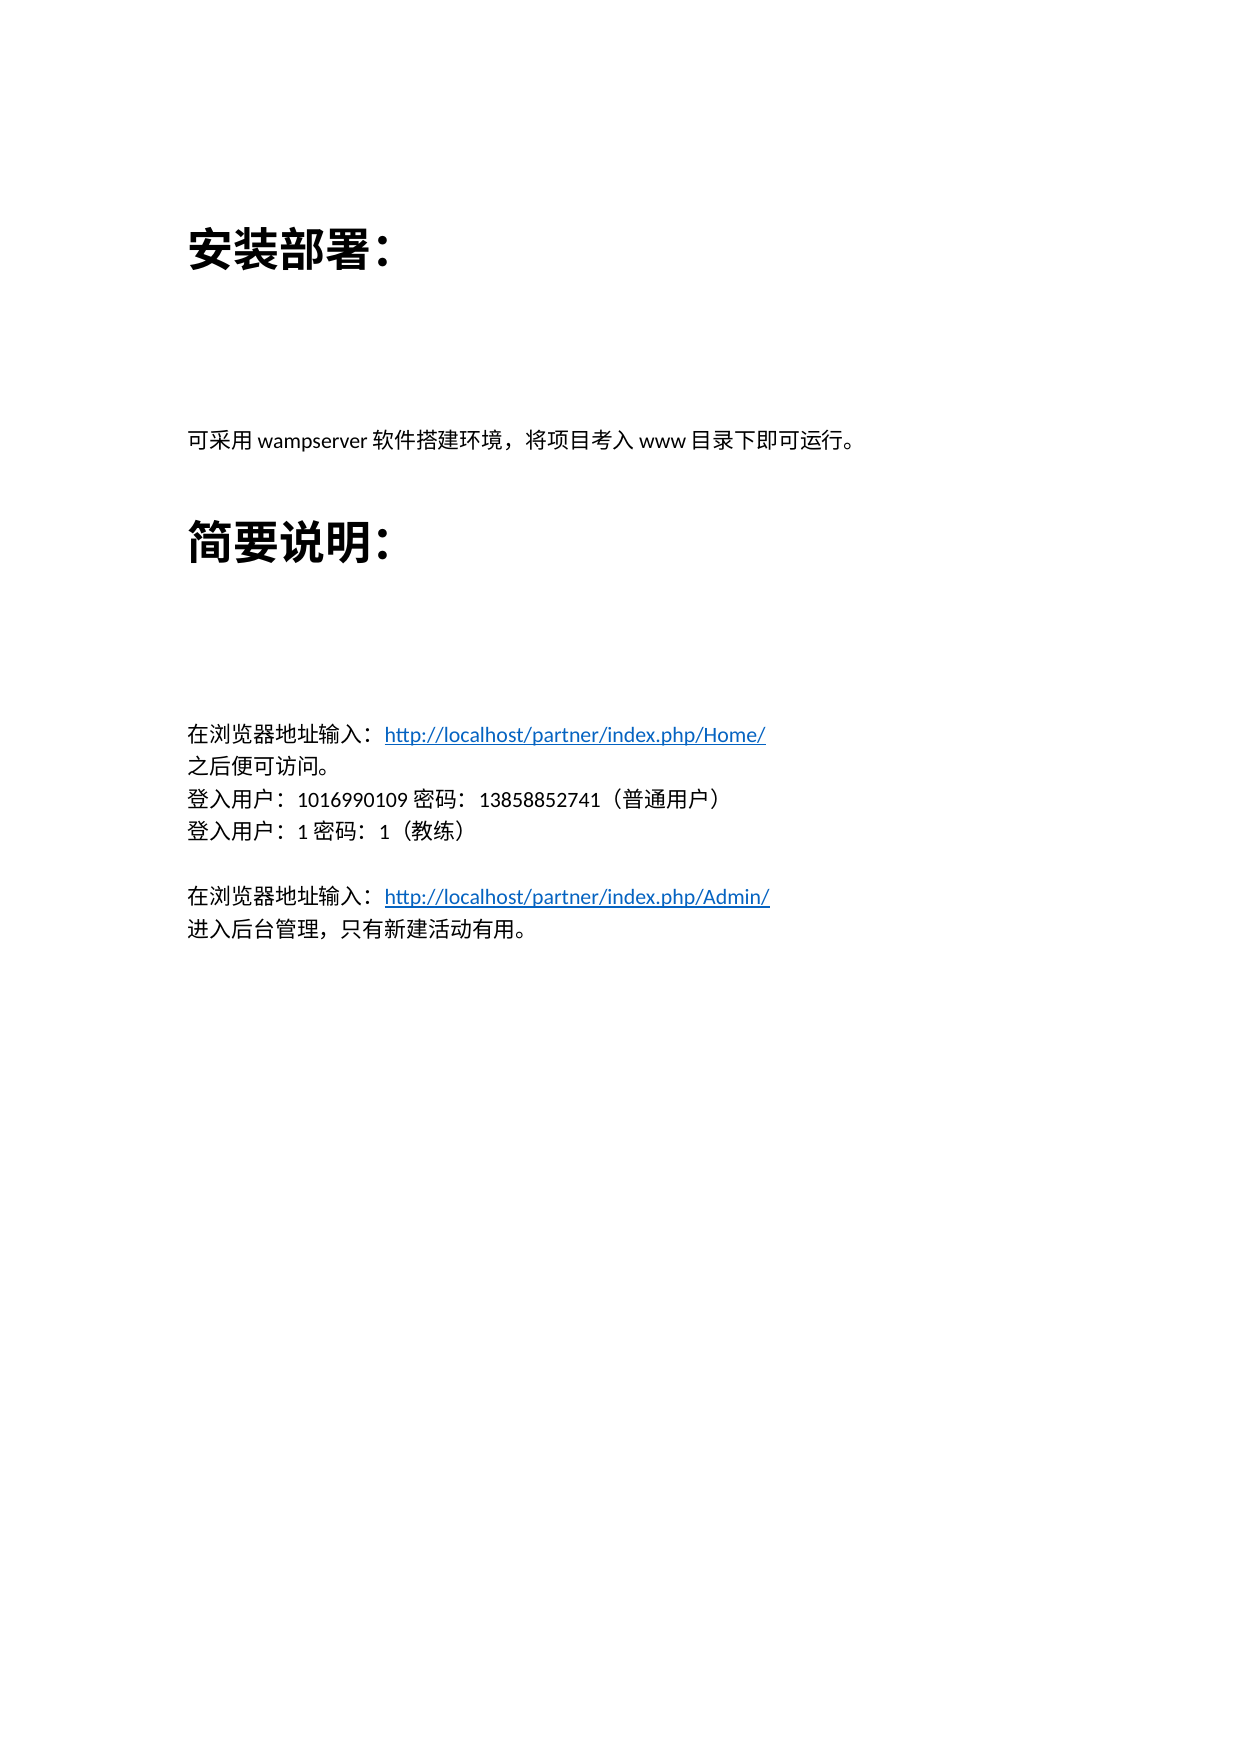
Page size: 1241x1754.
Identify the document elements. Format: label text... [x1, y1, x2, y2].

text 之后便可访问。 [187, 749, 1053, 781]
text 进入后台管理，只有新建活动有用。 [187, 911, 1053, 944]
text 在浏览器地址输入：http://localhost/partner/index.php/Admin/ [187, 879, 1053, 911]
subtitle 简要说明： [187, 491, 1053, 588]
text 在浏览器地址输入：http://localhost/partner/index.php/Home/ [187, 716, 1053, 749]
text 登入用户：1016990109 密码：13858852741（普通用户） [187, 781, 1053, 814]
text 登入用户：1 密码：1（教练） [187, 814, 1053, 846]
text 可采用wampserver软件搭建环境，将项目考入www目录下即可运行。 [187, 423, 1053, 455]
subtitle 安装部署： [187, 197, 1053, 295]
